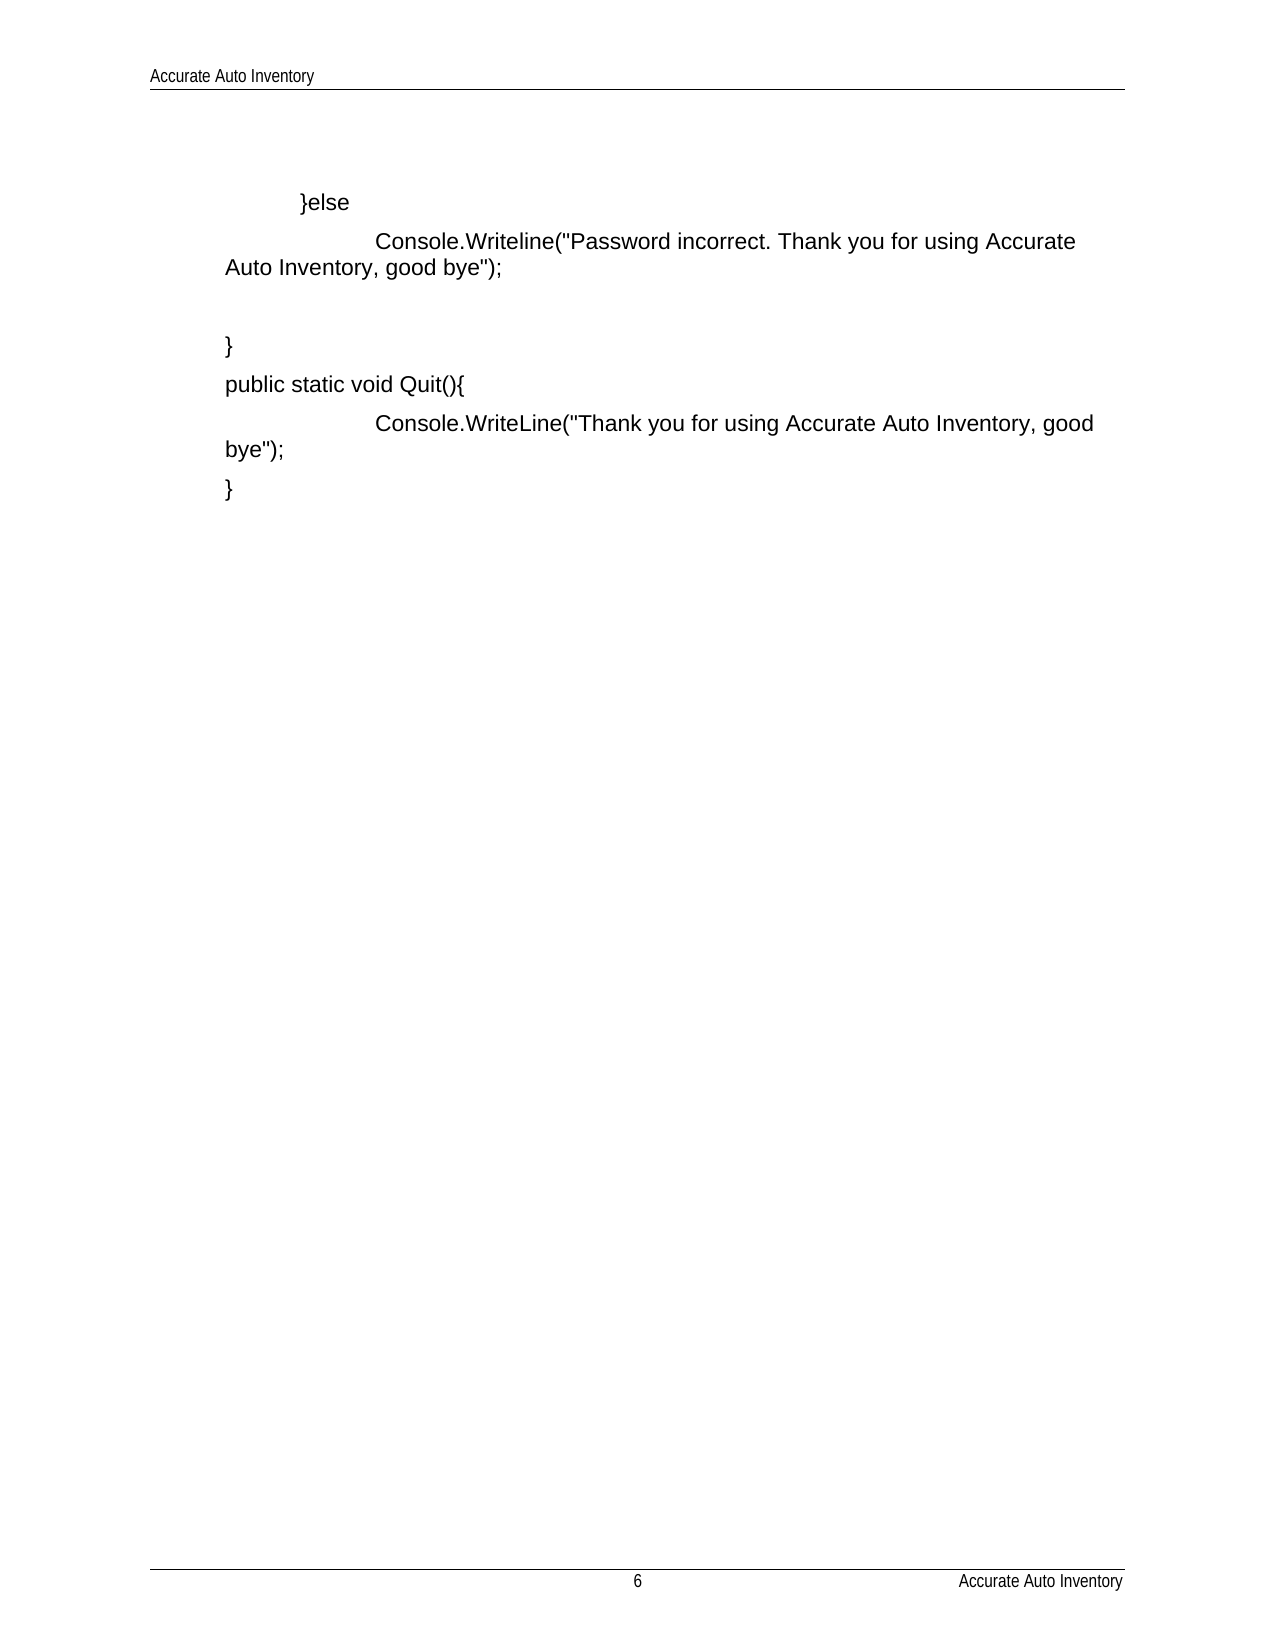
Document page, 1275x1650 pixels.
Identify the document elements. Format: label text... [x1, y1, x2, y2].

text Console.WriteLine("Thank you for using Accurate Auto Inventory, good bye"); [225, 409, 1125, 462]
text } [225, 332, 1125, 358]
text } [225, 475, 1125, 501]
text }else [225, 189, 1125, 215]
text public static void Quit(){ [225, 371, 1125, 397]
text Console.Writeline("Password incorrect. Thank you for using Accurate Auto Inventory, good bye"); [225, 228, 1125, 280]
